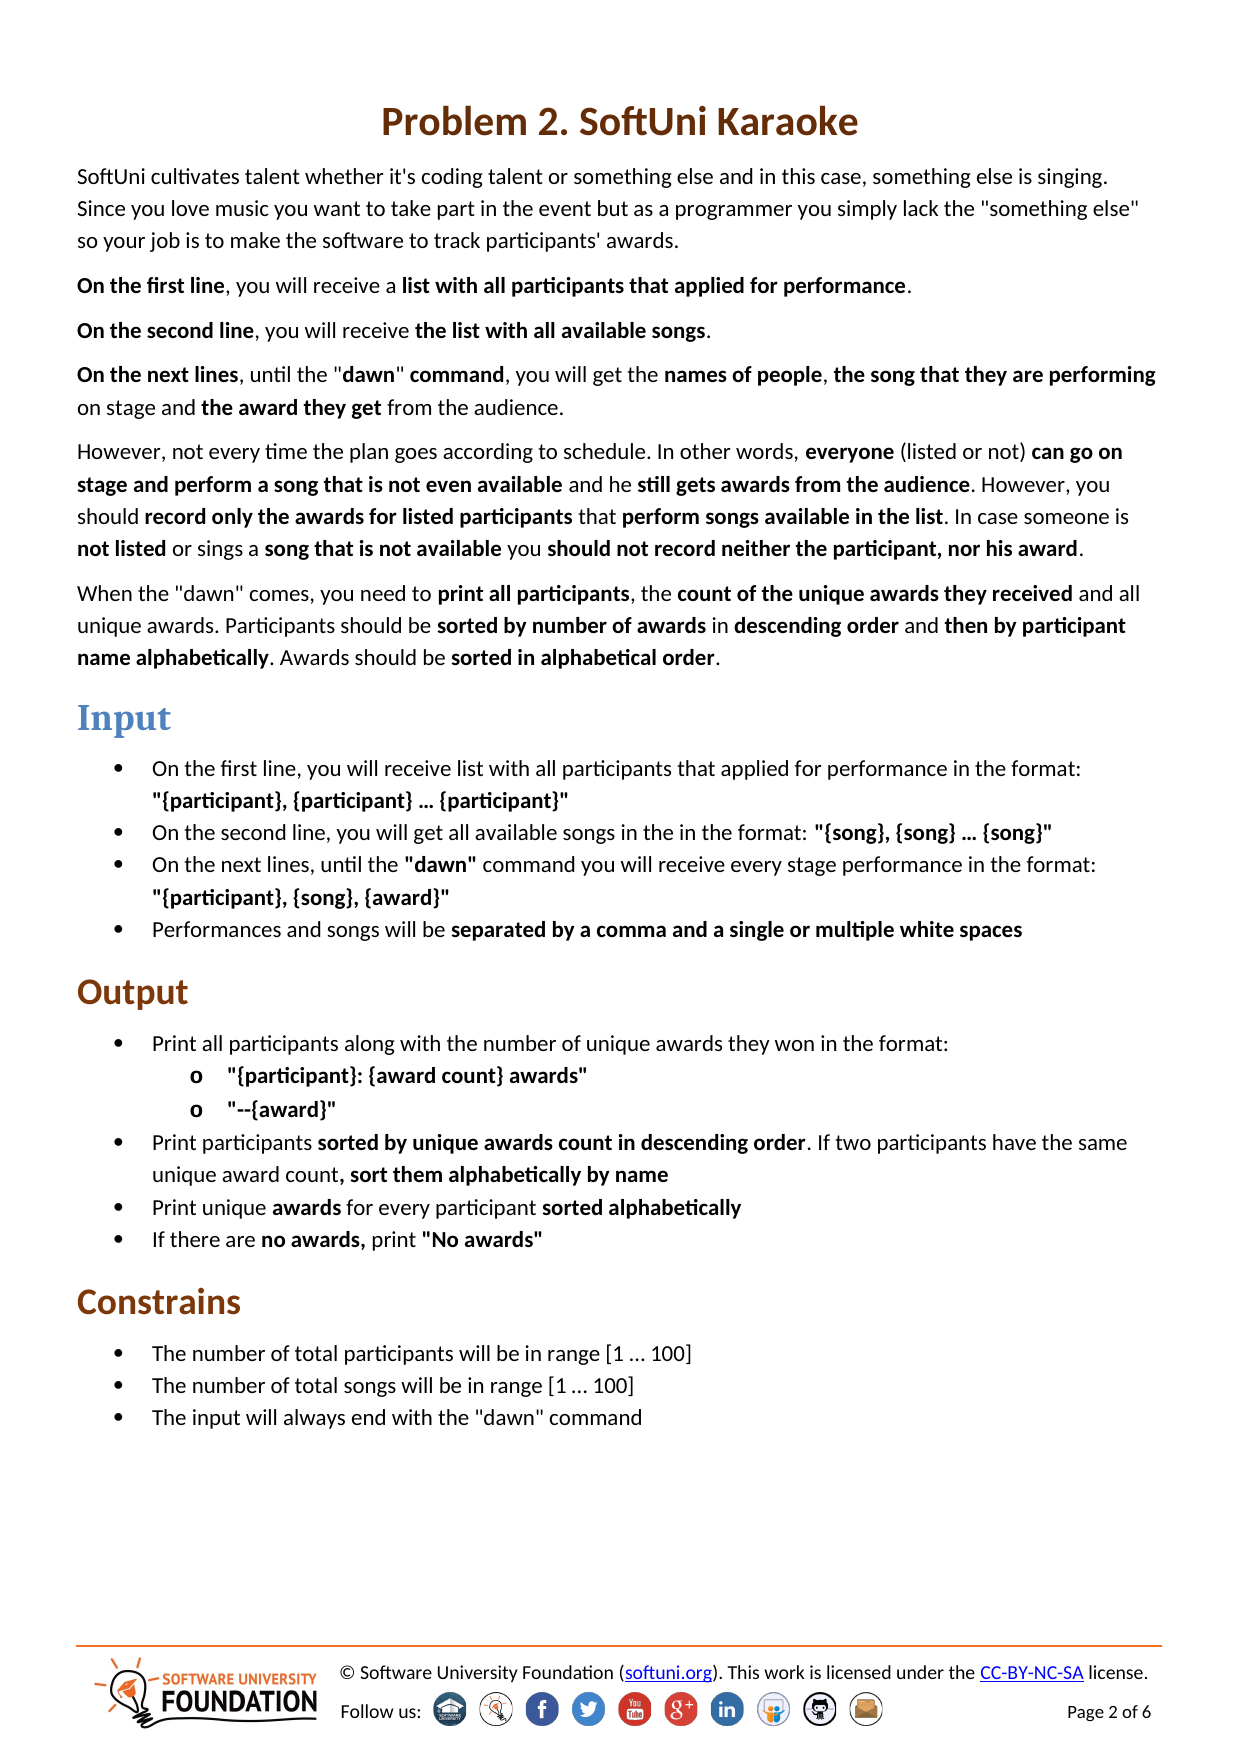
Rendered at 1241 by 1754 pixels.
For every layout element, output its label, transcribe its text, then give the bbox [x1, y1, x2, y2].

picture [710, 1692, 744, 1726]
picture [433, 1692, 467, 1726]
list On the second line, you will get all available songs in the in the format: "{song}, {song} … {song}" [114, 818, 1163, 846]
list "--{award}" [189, 1095, 1163, 1124]
subtitle Constrains [77, 1278, 1163, 1324]
picture [803, 1692, 837, 1726]
picture [479, 1692, 513, 1726]
picture [572, 1692, 605, 1726]
picture [757, 1692, 790, 1726]
subtitle Output [77, 968, 1163, 1014]
text However, not every time the plan goes according to schedule. In other words, everyone (listed or not) can go on stage and perform a song that is not even available and he still gets awards from the audience. However, you should record only the awards for listed participants that perform songs available in the list. In case someone is not listed or sings a song that is not available you should not record neither the participant, nor his award. [77, 437, 1163, 562]
list Print all participants along with the number of unique awards they won in the format: [114, 1029, 1163, 1057]
text On the first line, you will receive a list with all participants that applied for performance. [77, 271, 1163, 299]
picture [618, 1692, 652, 1726]
list The number of total songs will be in range [1 … 100] [114, 1371, 1163, 1399]
list Print unique awards for every participant sorted alphabetically [114, 1193, 1163, 1221]
text SoftUni cultivates talent whether it's coding talent or something else and in this case, something else is singing. Since you love music you want to take part in the event but as a programmer you simply lack the "something else" so your job is to make the software to track participants' awards. [77, 162, 1163, 254]
list "{participant}: {award count} awards" [189, 1061, 1163, 1090]
list On the first line, you will receive list with all participants that applied for performance in the format: "{participant}, {participant} … {participant}" [114, 754, 1163, 814]
list Print participants sorted by unique awards count in descending order. If two participants have the same unique award count, sort them alphabetically by name [114, 1128, 1163, 1188]
list The input will always end with the "dawn" command [114, 1403, 1163, 1431]
text On the next lines, until the "dawn" command, you will get the names of people, the song that they are performing on stage and the award they get from the audience. [77, 361, 1163, 421]
picture [849, 1692, 883, 1726]
subtitle Problem 2. SoftUni Karaoke [77, 95, 1163, 146]
subtitle Input [77, 696, 1163, 739]
text When the "dawn" comes, you need to print all participants, the count of the unique awards they received and all unique awards. Participants should be sorted by number of awards in descending order and then by participant name alphabetically. Awards should be sorted in alphabetical order. [77, 579, 1163, 671]
list If there are no awards, print "No awards" [114, 1225, 1163, 1253]
text On the second line, you will receive the list with all available songs. [77, 316, 1163, 344]
list Performances and songs will be separated by a comma and a single or multiple white spaces [114, 915, 1163, 943]
picture [93, 1656, 317, 1729]
list The number of total participants will be in range [1 … 100] [114, 1339, 1163, 1367]
picture [664, 1692, 698, 1726]
picture [525, 1692, 559, 1726]
list On the next lines, until the "dawn" command you will receive every stage performance in the format: "{participant}, {song}, {award}" [114, 851, 1163, 911]
